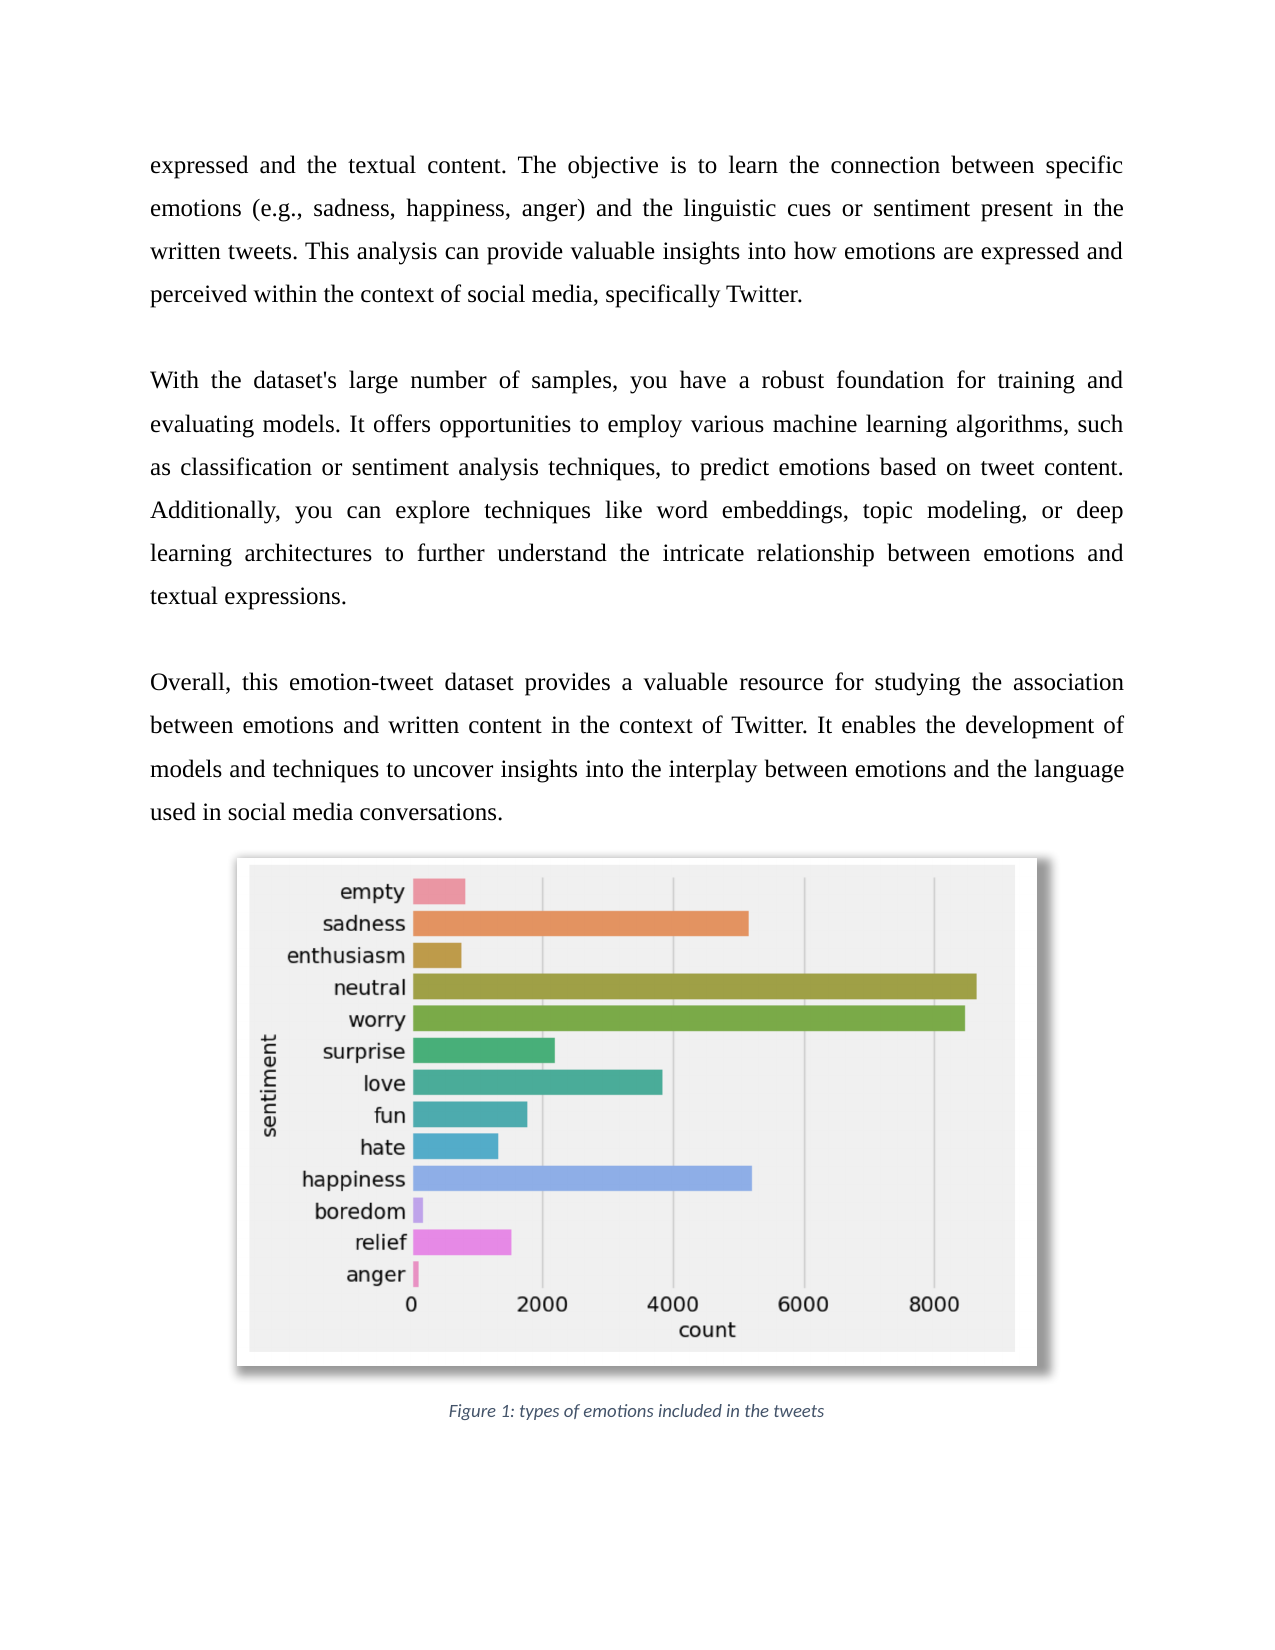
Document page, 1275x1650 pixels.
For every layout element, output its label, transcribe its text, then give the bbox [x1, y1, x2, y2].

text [150, 150, 1125, 308]
text Figure 1: types of emotions included in the tweets [150, 1399, 1125, 1422]
text With the dataset's large number of samples, you have a robust foundation for training and evaluating models. It offers opportunities to employ various machine learning algorithms, such as classification or sentiment analysis techniques, to predict emotions based on tweet content. Additionally, you can explore techniques like word embeddings, topic modeling, or deep learning architectures to further understand the intricate relationship between emotions and textual expressions. [150, 366, 1125, 610]
picture [237, 858, 1037, 1366]
text Overall, this emotion-tweet dataset provides a valuable resource for studying the association between emotions and written content in the context of Twitter. It enables the development of models and techniques to uncover insights into the interplay between emotions and the language used in social media conversations. [150, 667, 1125, 826]
